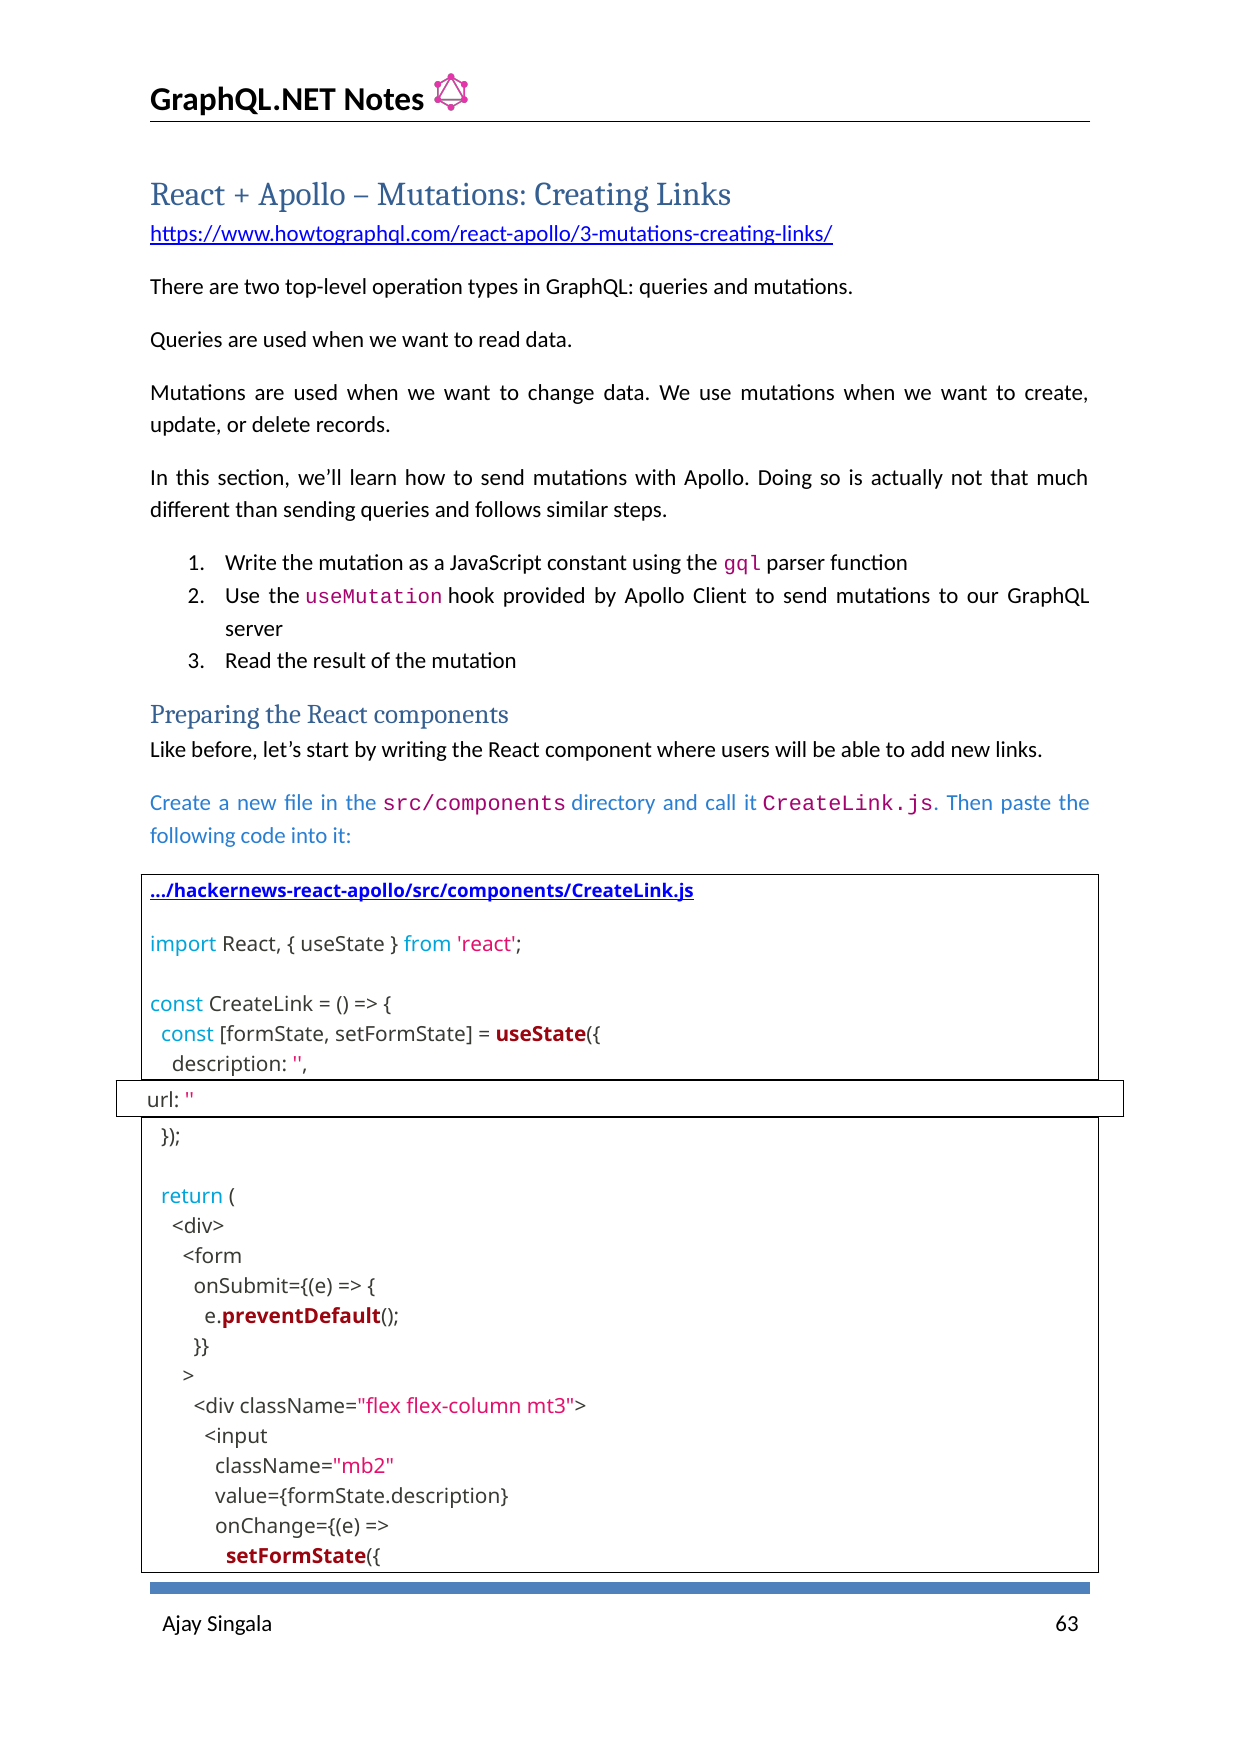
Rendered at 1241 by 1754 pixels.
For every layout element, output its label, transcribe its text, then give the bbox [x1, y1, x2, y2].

text <div className="flex flex-column mt3"> [150, 1390, 1090, 1420]
text const [formState, setFormState] = useState({ [150, 1017, 1090, 1044]
text onChange={(e) => [150, 1510, 1090, 1537]
subtitle React + Apollo – Mutations: Creating Links [150, 175, 1090, 213]
subtitle Preparing the React components [150, 699, 1090, 730]
list Write the mutation as a JavaScript constant using the gql parser function [187, 548, 1090, 577]
text Create a new file in the src/components directory and call it CreateLink.js. Then paste the following code into it: [150, 788, 1090, 849]
list Use the useMutation hook provided by Apollo Client to send mutations to our GraphQL server [187, 581, 1090, 642]
text .../hackernews-react-apollo/src/components/CreateLink.js [142, 875, 1098, 903]
text }); [142, 1118, 1098, 1150]
text <div> [150, 1210, 1090, 1240]
text <input [150, 1420, 1090, 1450]
text Like before, let’s start by writing the React component where users will be able to add new links. [150, 735, 1090, 763]
text onSubmit={(e) => { [150, 1270, 1090, 1300]
text url: '' [117, 1081, 1123, 1116]
text import React, { useState } from 'react'; [142, 924, 1098, 957]
text value={formState.description} [150, 1480, 1090, 1510]
text }} [150, 1330, 1090, 1360]
text description: '', [142, 1044, 1098, 1079]
text setFormState({ [142, 1537, 1098, 1572]
picture [432, 73, 469, 111]
text Queries are used when we want to read data. [150, 325, 1090, 353]
text return ( [150, 1180, 1090, 1210]
text There are two top-level operation types in GraphQL: queries and mutations. [150, 272, 1090, 300]
text className="mb2" [150, 1450, 1090, 1480]
text Mutations are used when we want to change data. We use mutations when we want to create, update, or delete records. [150, 378, 1090, 438]
text <form [150, 1240, 1090, 1270]
list Read the result of the mutation [187, 646, 1090, 674]
text e.preventDefault(); [150, 1300, 1090, 1330]
text > [150, 1360, 1090, 1390]
text https://www.howtographql.com/react-apollo/3-mutations-creating-links/ [150, 219, 1090, 247]
text const CreateLink = () => { [150, 987, 1090, 1017]
text In this section, we’ll learn how to send mutations with Apollo. Doing so is actually not that much different than sending queries and follows similar steps. [150, 463, 1090, 523]
